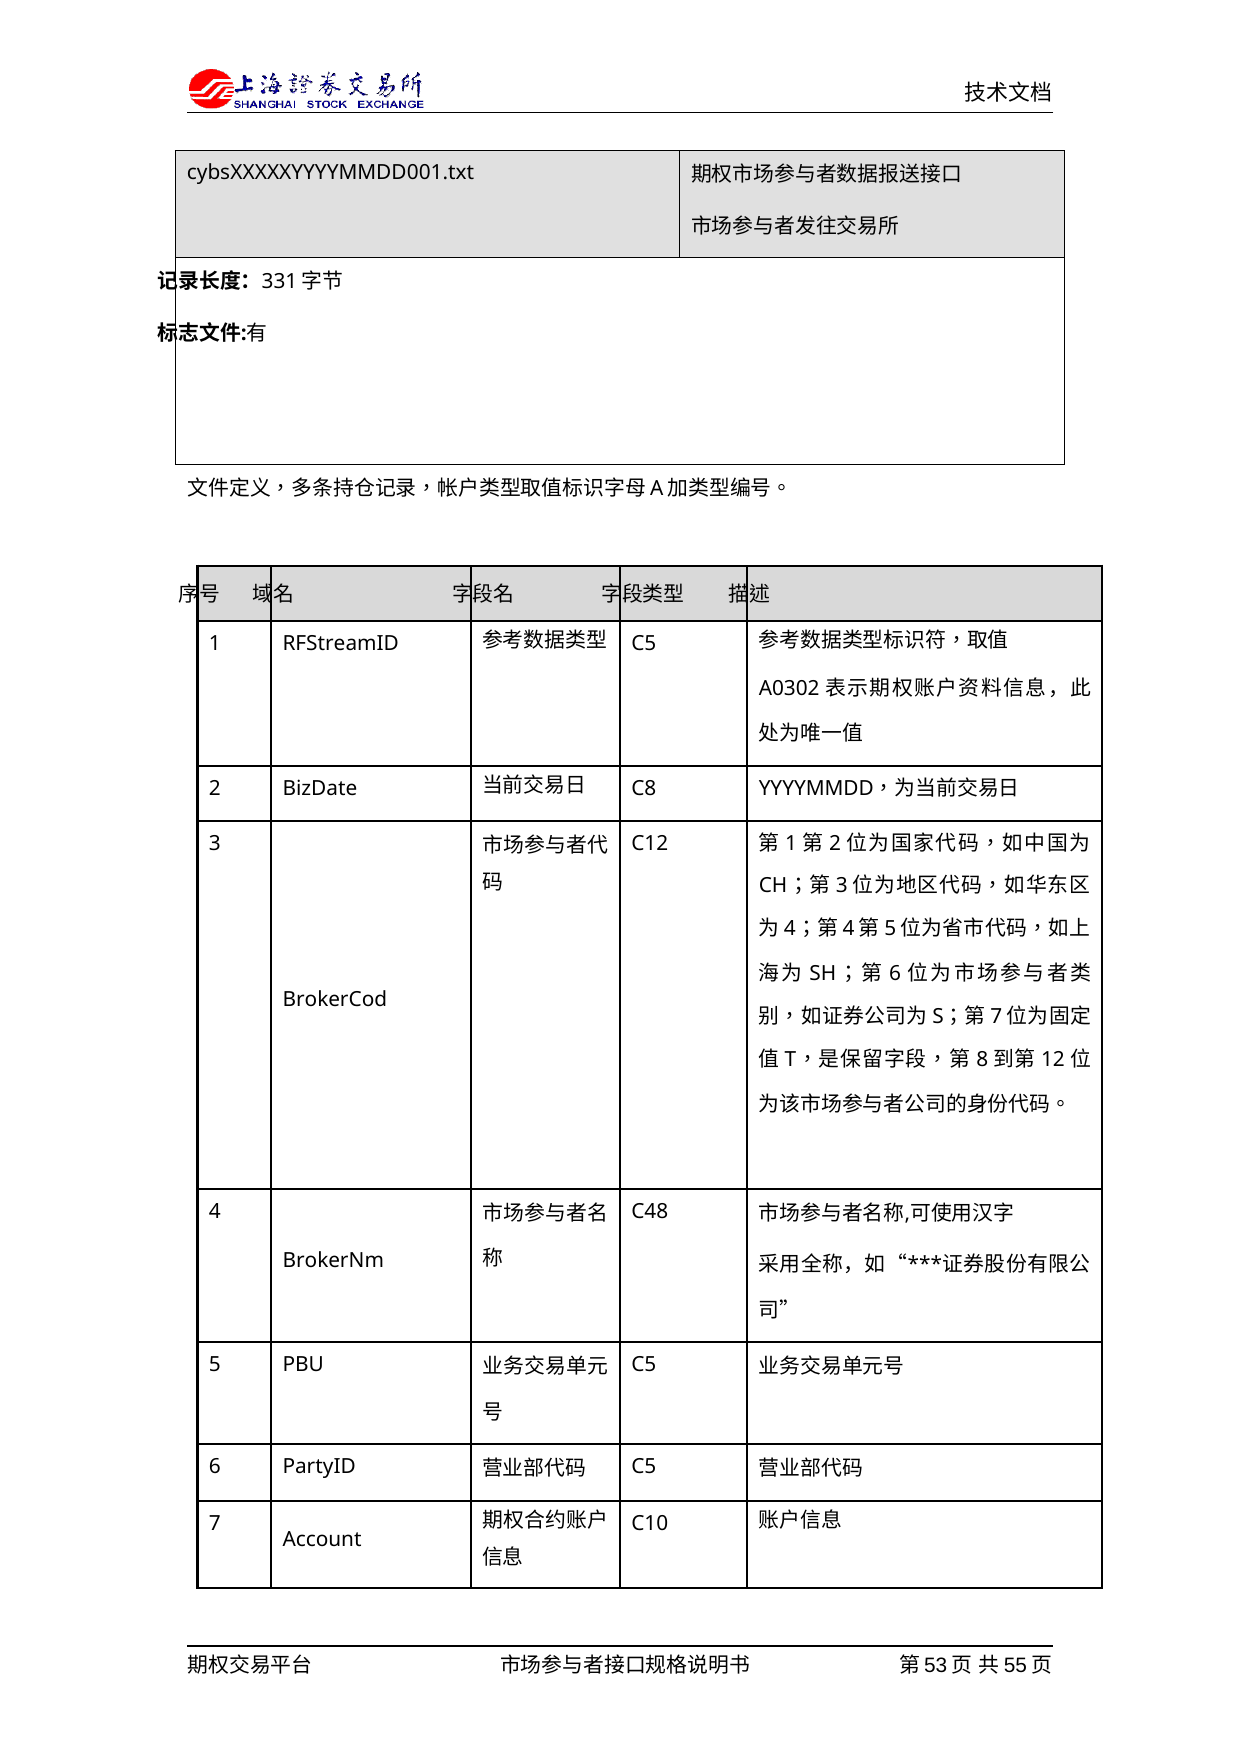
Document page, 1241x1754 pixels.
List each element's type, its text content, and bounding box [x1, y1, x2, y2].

table_cell C12 [621, 822, 746, 1187]
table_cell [176, 258, 1064, 463]
table_cell 业务交易单元号 [472, 1343, 619, 1443]
table_header 描述 [748, 567, 1101, 620]
table_cell PartyID [272, 1445, 470, 1500]
table_cell 账户信息 [748, 1502, 1101, 1587]
table_cell 营业部代码 [472, 1445, 619, 1500]
table_header 序号 [199, 567, 270, 620]
table_cell C5 [621, 1445, 746, 1500]
table_cell 4 [199, 1190, 270, 1341]
table_cell 市场参与者名称 [472, 1190, 619, 1341]
picture [187, 69, 424, 109]
table_cell C5 [621, 622, 746, 764]
table_cell 3 [199, 822, 270, 1187]
table_header 域名 [272, 567, 470, 620]
table_cell 1 [199, 622, 270, 764]
table_cell 参考数据类型标识符，取值 A0302表示期权账户资料信息，此处为唯一值 [748, 622, 1101, 764]
table_cell PBU [272, 1343, 470, 1443]
table_cell 市场参与者名称,可使用汉字 采用全称，如“***证券股份有限公司” [748, 1190, 1101, 1341]
table_cell BrokerNm [272, 1190, 470, 1341]
table_cell C8 [621, 767, 746, 819]
table_header 字段名 [472, 567, 619, 620]
table_cell YYYYMMDD，为当前交易日 [748, 767, 1101, 819]
table_cell 参考数据类型 [472, 622, 619, 764]
table_cell 市场参与者代码 [472, 822, 619, 1187]
table_cell 6 [199, 1445, 270, 1500]
text 文件定义，多条持仓记录，帐户类型取值标识字母A加类型编号。 [187, 471, 1053, 501]
table_cell 2 [199, 767, 270, 819]
table_cell 5 [199, 1343, 270, 1443]
table_cell C5 [621, 1343, 746, 1443]
table_cell 当前交易日 [472, 767, 619, 819]
table_cell C48 [621, 1190, 746, 1341]
table_cell 期权合约账户信息 [472, 1502, 619, 1587]
table_cell 第1第2位为国家代码，如中国为CH；第3位为地区代码，如华东区为4；第4第5位为省市代码，如上海为SH；第6位为市场参与者类别，如证券公司为S；第7位为固定值T，是保留字段，第8到第12位为该市场参与者公司的身份代码。 [748, 822, 1101, 1187]
table_cell 营业部代码 [748, 1445, 1101, 1500]
table_header cybsXXXXXYYYYMMDD001.txt [176, 151, 679, 257]
table_cell Account [272, 1502, 470, 1587]
table_cell 业务交易单元号 [748, 1343, 1101, 1443]
table_cell BizDate [272, 767, 470, 819]
table_header 字段类型 [621, 567, 746, 620]
table_cell BrokerCod [272, 822, 470, 1187]
table_cell RFStreamID [272, 622, 470, 764]
table_cell C10 [621, 1502, 746, 1587]
table_header 期权市场参与者数据报送接口 市场参与者发往交易所 [680, 151, 1064, 257]
table_cell 7 [199, 1502, 270, 1587]
